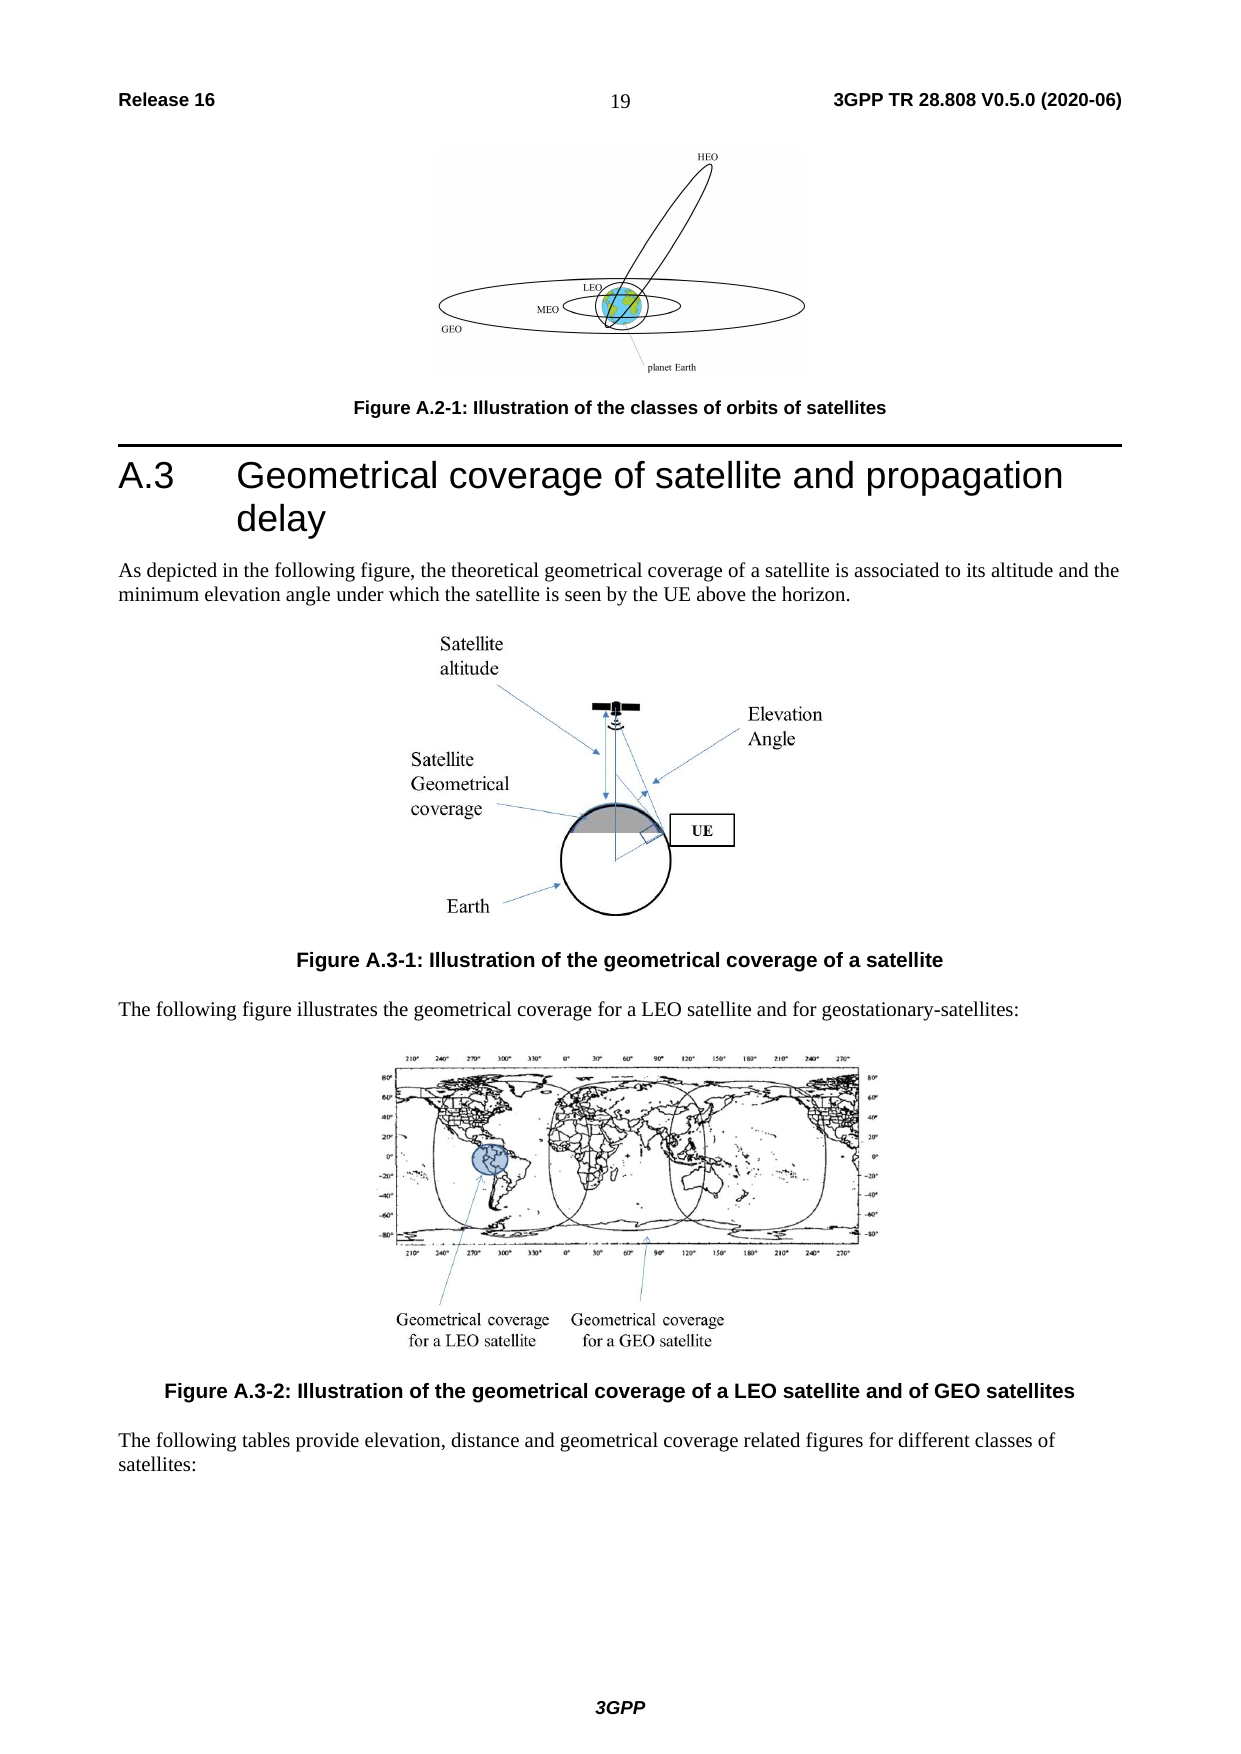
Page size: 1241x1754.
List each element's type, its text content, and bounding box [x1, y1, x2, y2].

text Figure A.3-1: Illustration of the geometrical coverage of a satellite [118, 948, 1122, 972]
text Figure A.2-1: Illustration of the classes of orbits of satellites [118, 397, 1122, 418]
text As depicted in the following figure, the theoretical geometrical coverage of a satellite is associated to its altitude and the minimum elevation angle under which the satellite is seen by the UE above the horizon. [118, 558, 1122, 606]
text The following tables provide elevation, distance and geometrical coverage related figures for different classes of satellites: [118, 1428, 1122, 1476]
subtitle A.3 Geometrical coverage of satellite and propagation delay [118, 447, 1122, 539]
picture [355, 1039, 885, 1361]
text The following figure illustrates the geometrical coverage for a LEO satellite and for geostationary-satellites: [118, 997, 1122, 1021]
picture [398, 624, 843, 930]
picture [435, 147, 805, 379]
text Figure A.3-2: Illustration of the geometrical coverage of a LEO satellite and of GEO satellites [118, 1379, 1122, 1403]
